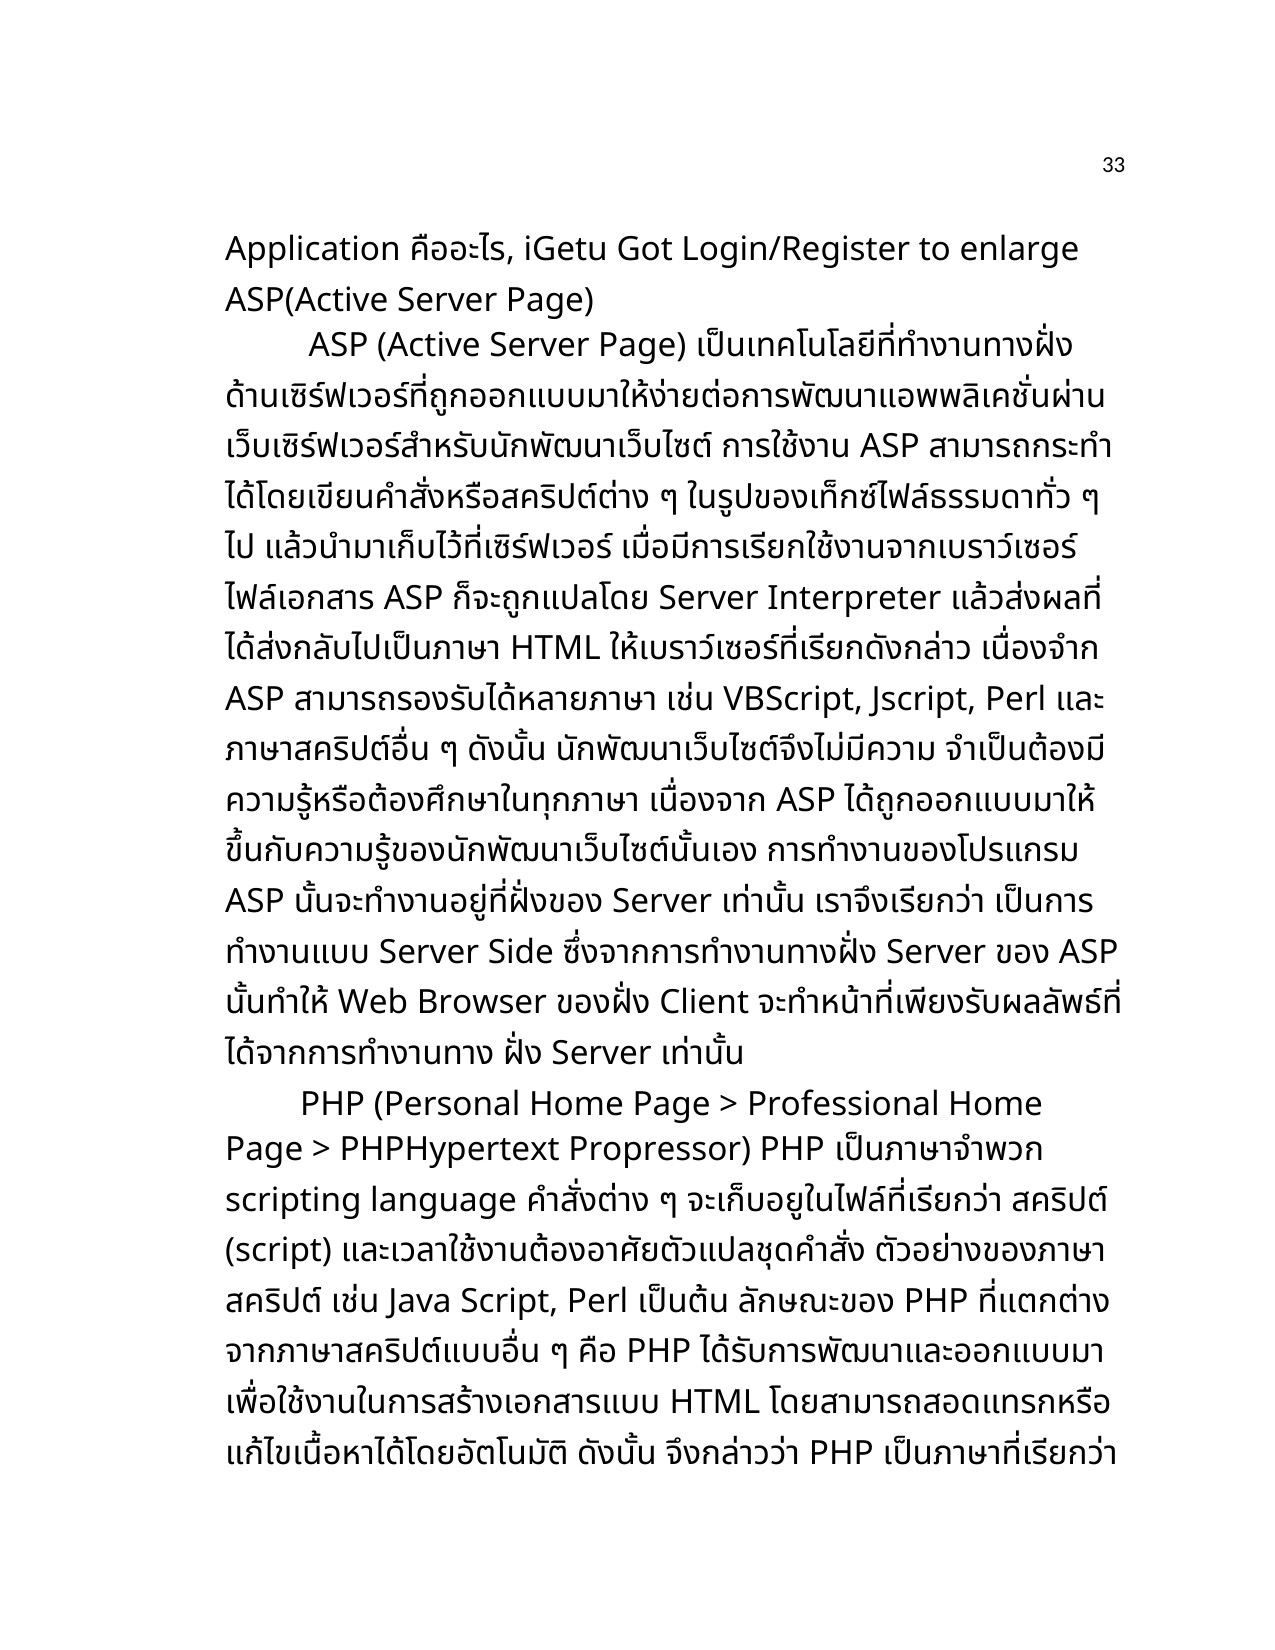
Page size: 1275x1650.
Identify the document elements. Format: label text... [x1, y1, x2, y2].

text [225, 1079, 1125, 1479]
text ASP (Active Server Page) เป็นเทคโนโลยีที่ทำงานทางฝั่งด้านเซิร์ฟเวอร์ที่ถูกออกแบบมาให้ง่ายต่อการพัฒนาแอพพลิเคชั่นผ่านเว็บเซิร์ฟเวอร์สำหรับนักพัฒนาเว็บไซต์ การใช้งาน ASP สามารถกระทำได้โดยเขียนคำสั่งหรือสคริปต์ต่าง ๆ ในรูปของเท็กซ์ไฟล์ธรรมดาทั่ว ๆ ไป แล้วนำมาเก็บไว้ที่เซิร์ฟเวอร์ เมื่อมีการเรียกใช้งานจากเบราว์เซอร์ไฟล์เอกสาร ASP ก็จะถูกแปลโดย Server Interpreter แล้วส่งผลที่ได้ส่งกลับไปเป็นภาษา HTML ให้เบราว์เซอร์ที่เรียกดังกล่าว เนื่องจำก ASP สามารถรองรับได้หลายภาษา เช่น VBScript, Jscript, Perl และภาษาสคริปต์อื่น ๆ ดังนั้น นักพัฒนาเว็บไซต์จึงไม่มีความ จำเป็นต้องมีความรู้หรือต้องศึกษาในทุกภาษา เนื่องจาก ASP ได้ถูกออกแบบมาให้ขึ้นกับความรู้ของนักพัฒนาเว็บไซต์นั้นเอง การทำงานของโปรแกรม ASP นั้นจะทำงานอยู่ที่ฝั่งของ Server เท่านั้น เราจึงเรียกว่า เป็นการทำงานแบบ Server Side ซึ่งจากการทำงานทางฝั่ง Server ของ ASP นั้นทำให้ Web Browser ของฝั่ง Client จะทำหน้าที่เพียงรับผลลัพธ์ที่ได้จากการทำงานทาง ฝั่ง Server เท่านั้น [225, 321, 1125, 1079]
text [225, 225, 1125, 321]
